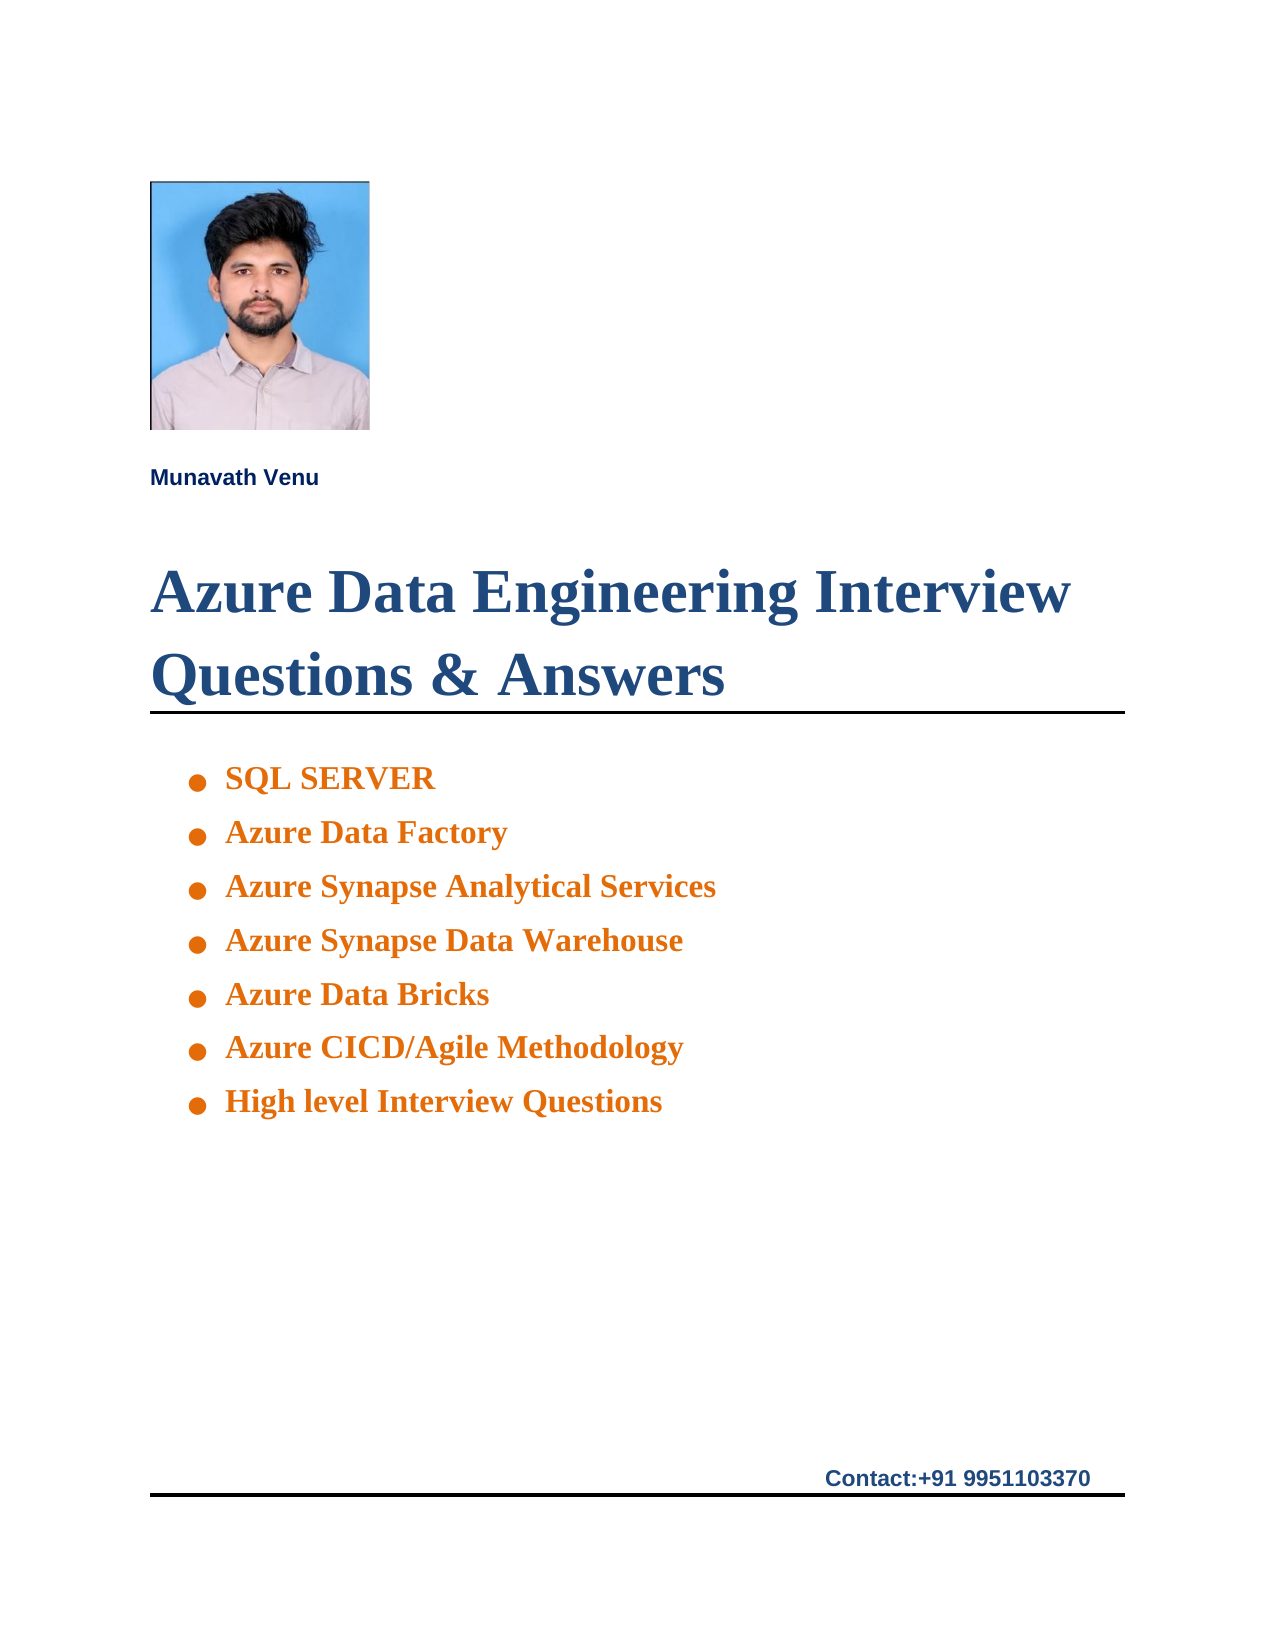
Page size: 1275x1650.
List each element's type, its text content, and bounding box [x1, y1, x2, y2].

list Azure CICD/Agile Methodology [187, 1025, 1125, 1072]
text Contact:+91 9951103370 [150, 1465, 1125, 1493]
text Munavath Venu [150, 464, 1125, 490]
text Azure Data Engineering Interview Questions & Answers [150, 554, 1125, 711]
list Azure Synapse Analytical Services [187, 863, 1125, 910]
list SQL SERVER [187, 755, 1125, 802]
list High level Interview Questions [187, 1079, 1125, 1126]
picture [150, 180, 370, 430]
list Azure Data Bricks [187, 971, 1125, 1018]
list Azure Data Factory [187, 809, 1125, 856]
list Azure Synapse Data Warehouse [187, 917, 1125, 964]
